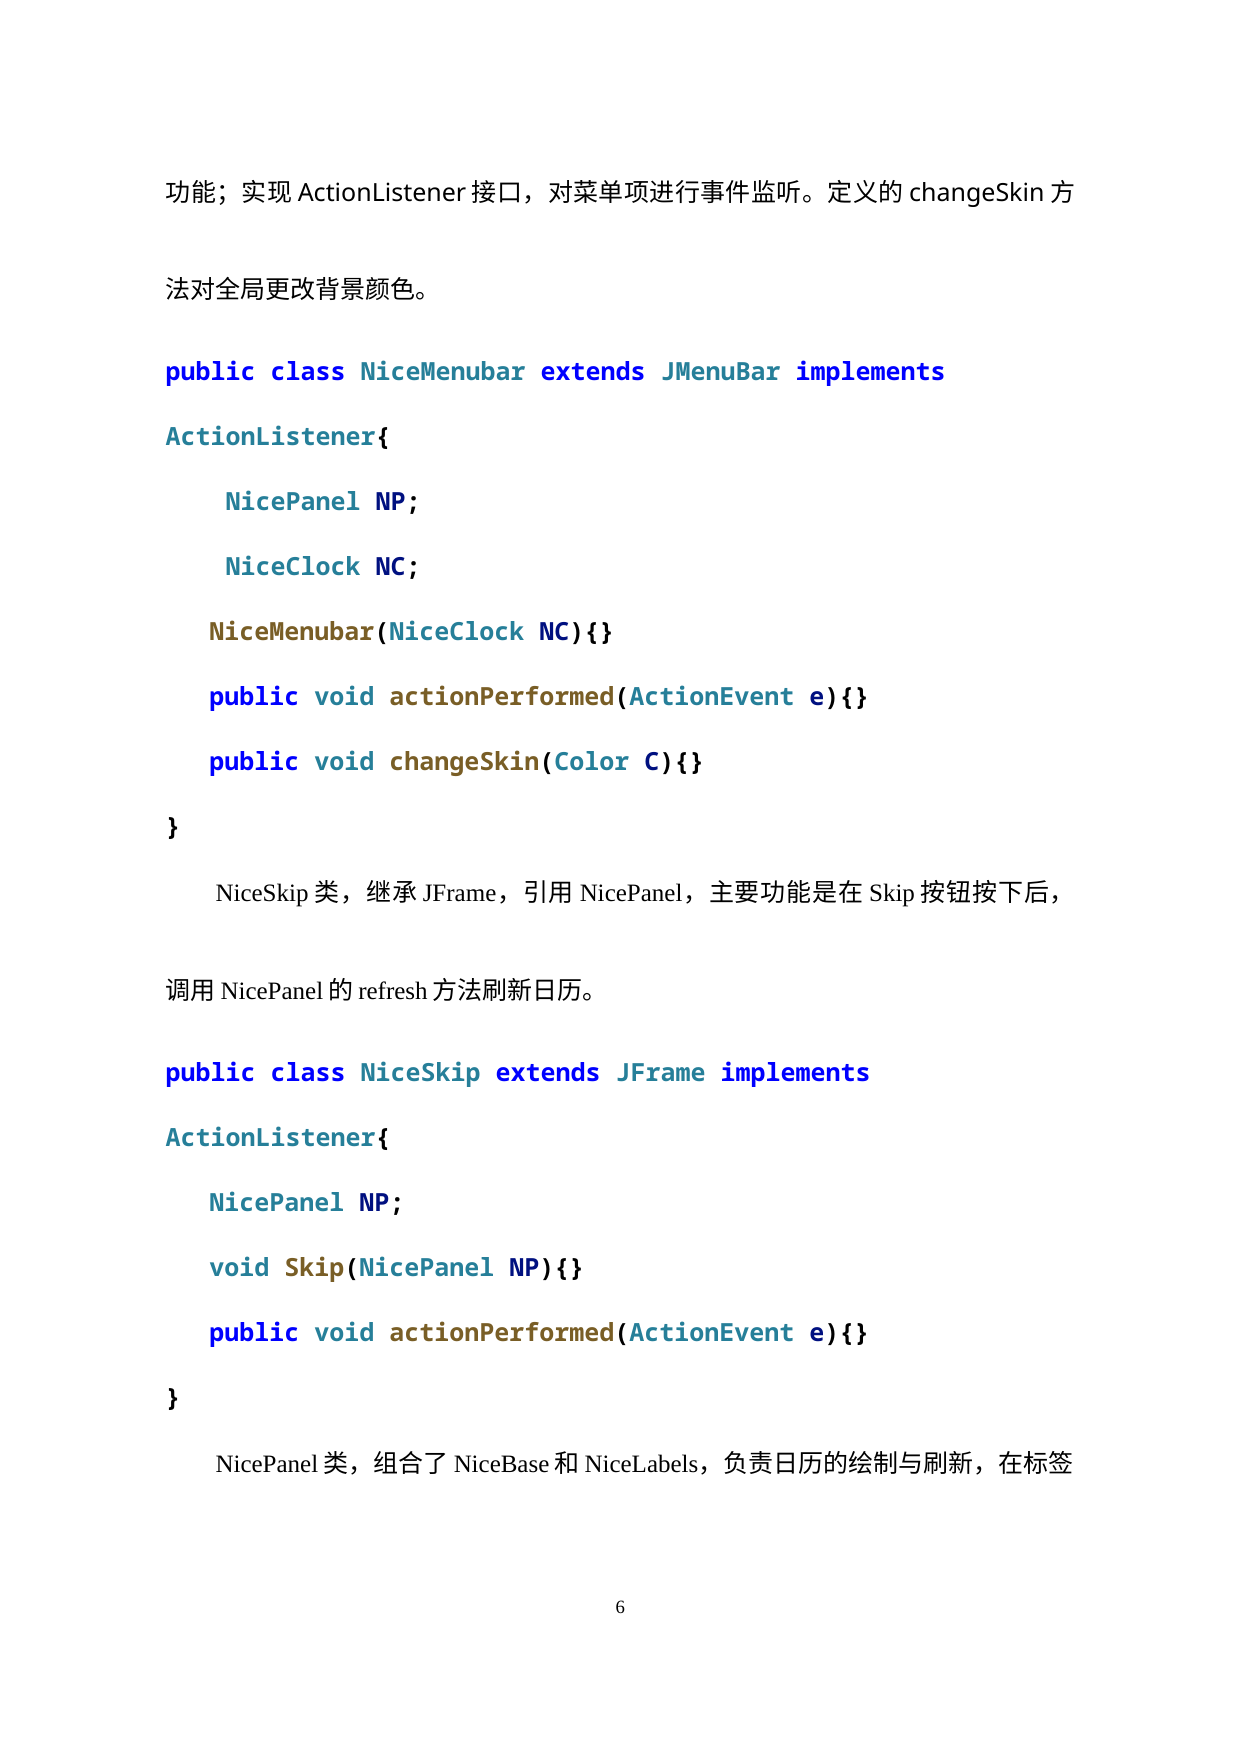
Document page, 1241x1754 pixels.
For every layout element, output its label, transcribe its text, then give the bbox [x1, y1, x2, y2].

text public void changeSkin(Color C){} [165, 728, 1075, 793]
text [165, 1429, 1075, 1494]
text NiceSkip类，继承JFrame，引用NicePanel，主要功能是在Skip按钮按下后，调用NicePanel的refresh方法刷新日历。 [165, 858, 1075, 1021]
text public class NiceSkip extends JFrame implements ActionListener{ [165, 1039, 1075, 1169]
text NicePanel NP; [165, 468, 1075, 533]
text void Skip(NicePanel NP){} [165, 1234, 1075, 1299]
text NicePanel NP; [165, 1169, 1075, 1234]
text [165, 158, 1075, 320]
text } [165, 1364, 1075, 1429]
text public void actionPerformed(ActionEvent e){} [165, 663, 1075, 728]
text } [165, 793, 1075, 858]
text NiceMenubar(NiceClock NC){} [165, 598, 1075, 663]
text NiceClock NC; [165, 533, 1075, 598]
text public void actionPerformed(ActionEvent e){} [165, 1299, 1075, 1364]
text public class NiceMenubar extends JMenuBar implements ActionListener{ [165, 338, 1075, 468]
